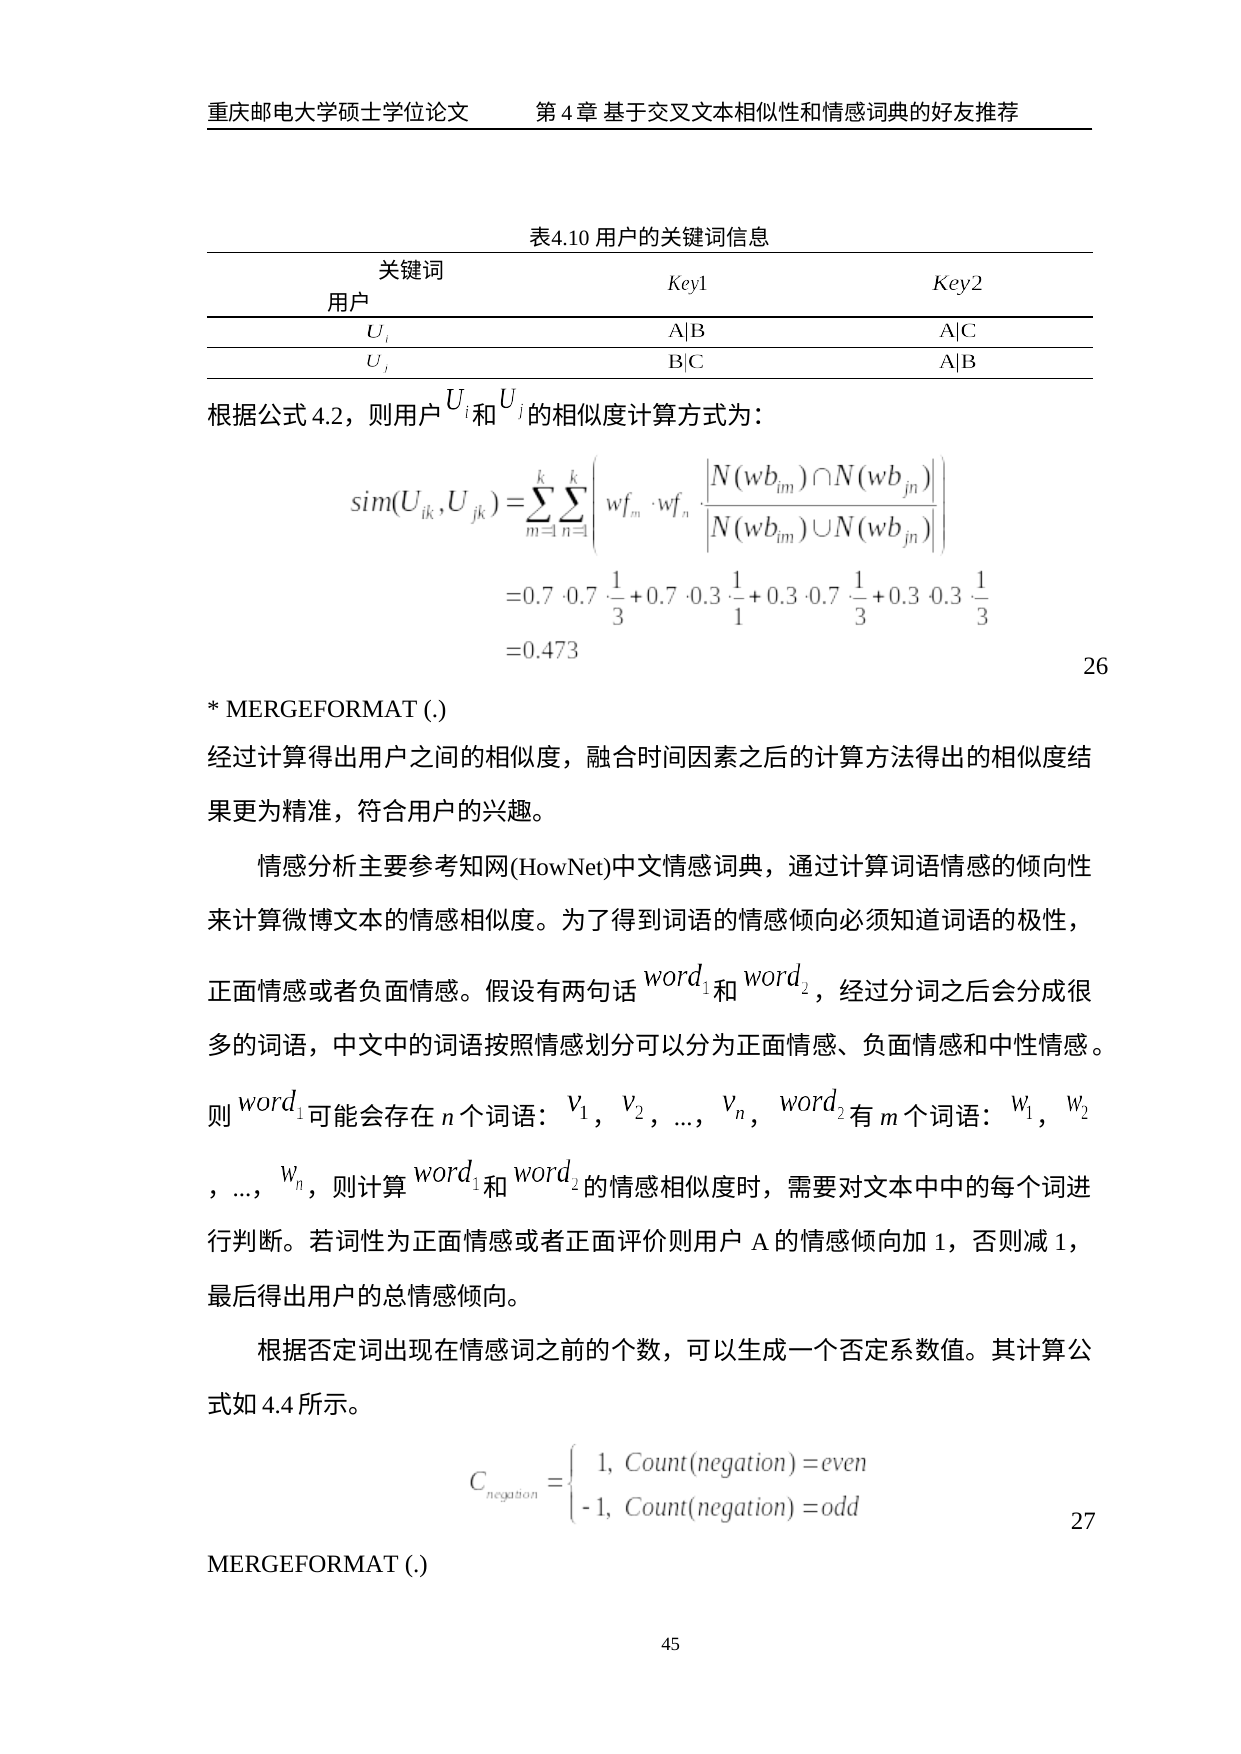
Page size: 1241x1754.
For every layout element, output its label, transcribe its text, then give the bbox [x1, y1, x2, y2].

table_header [822, 253, 1092, 316]
table_cell [551, 318, 822, 347]
table_cell [822, 348, 1092, 378]
text 情感分析主要参考知网(HowNet)中文情感词典，通过计算词语情感的倾向性来计算微博文本的情感相似度。为了得到词语的情感倾向必须知道词语的极性，正面情感或者负面情感。假设有两句话和，经过分词之后会分成很多的词语，中文中的词语按照情感划分可以分为正面情感、负面情感和中性情感。则可能会存在n个词语：，，...，，有m个词语：，，...，，则计算和的情感相似度时，需要对文本中中的每个词进行判断。若词性为正面情感或者正面评价则用户A的情感倾向加1，否则减1，最后得出用户的总情感倾向。 [207, 846, 1092, 1312]
table_header 关键词 用户 [207, 253, 551, 316]
table_header [551, 253, 822, 316]
table_cell [822, 318, 1092, 347]
text 根据否定词出现在情感词之前的个数，可以生成一个否定系数值。其计算公式如4.4所示。 [207, 1330, 1092, 1421]
table_cell [207, 348, 551, 378]
table_cell [551, 348, 822, 378]
text 经过计算得出用户之间的相似度，融合时间因素之后的计算方法得出的相似度结果更为精准，符合用户的兴趣。 [207, 737, 1092, 828]
table_cell [207, 318, 551, 347]
text 根据公式4.2，则用户和的相似度计算方式为： [207, 379, 1092, 431]
